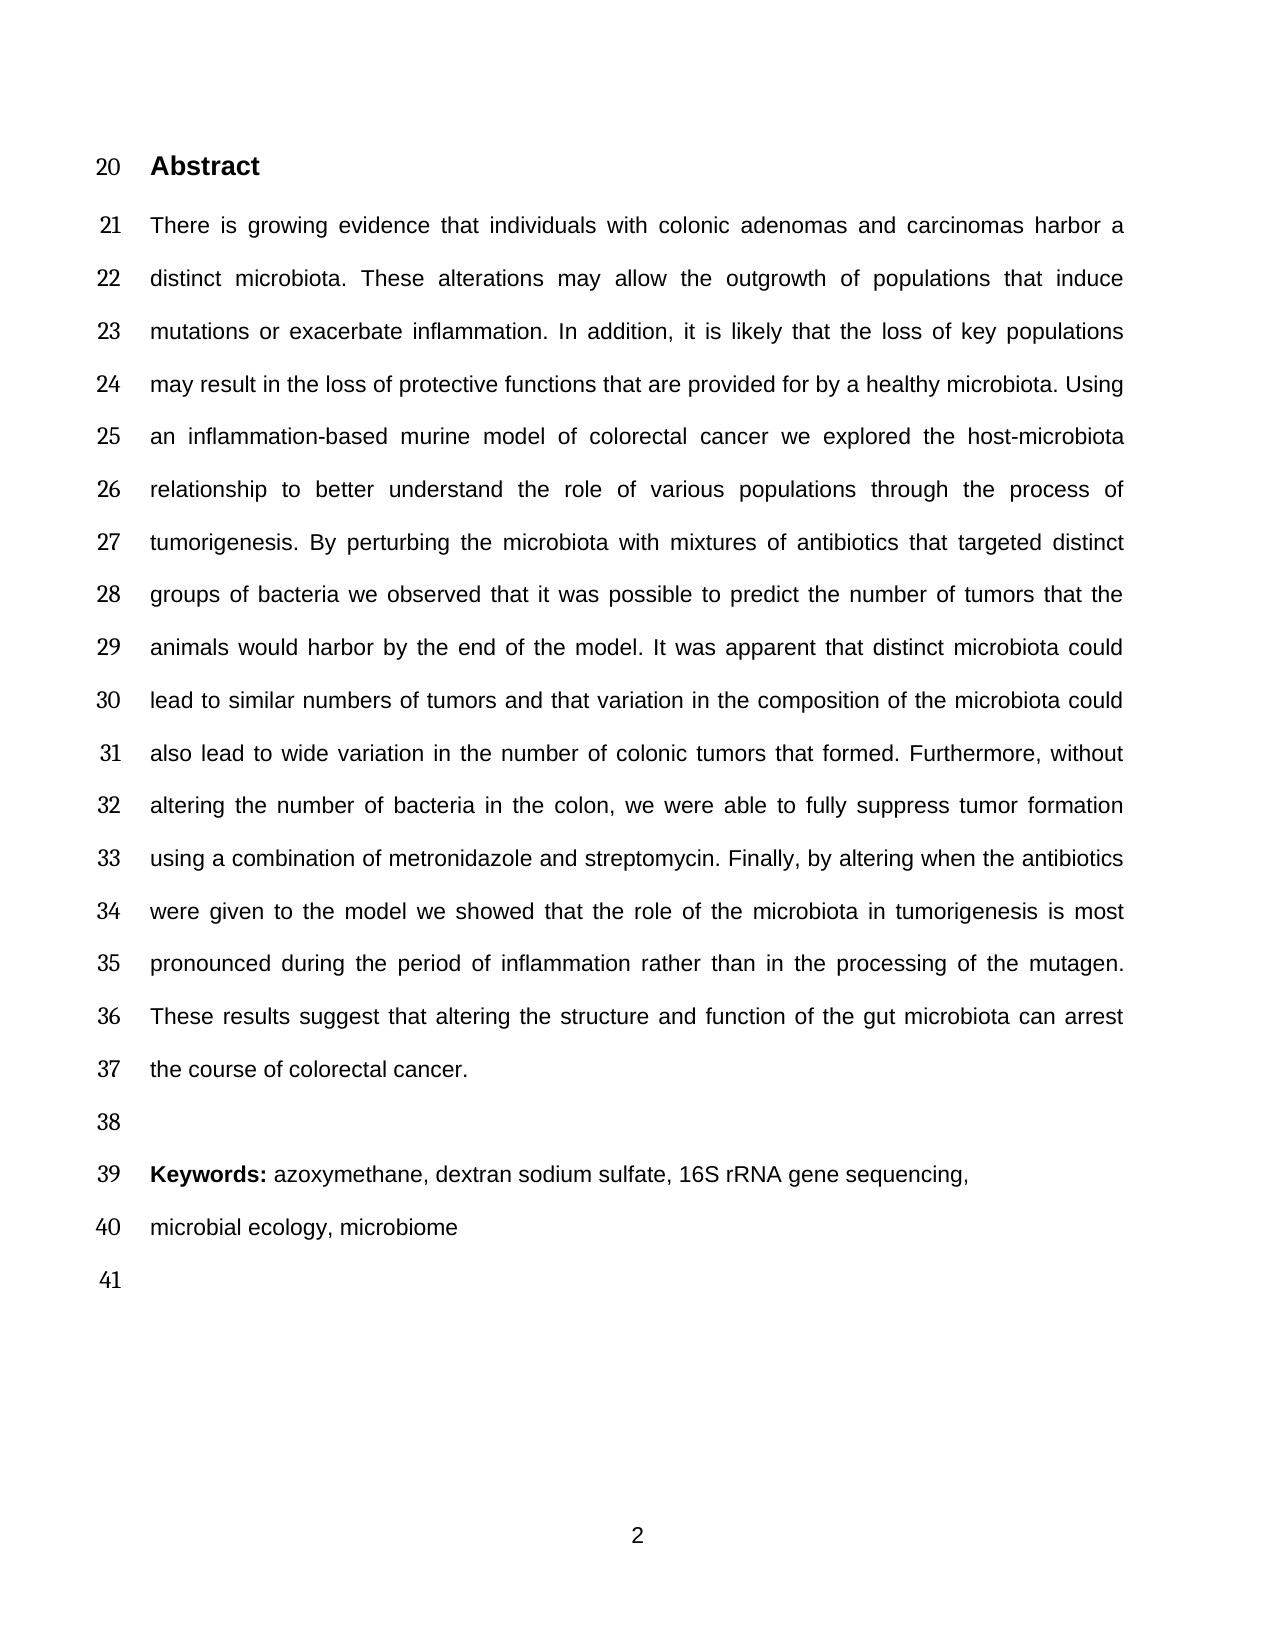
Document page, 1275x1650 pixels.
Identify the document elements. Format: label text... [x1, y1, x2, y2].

text There is growing evidence that individuals with colonic adenomas and carcinomas harbor a distinct microbiota. These alterations may allow the outgrowth of populations that induce mutations or exacerbate inflammation. In addition, it is likely that the loss of key populations may result in the loss of protective functions that are provided for by a healthy microbiota. Using an inflammation-based murine model of colorectal cancer we explored the host-microbiota relationship to better understand the role of various populations through the process of tumorigenesis. By perturbing the microbiota with mixtures of antibiotics that targeted distinct groups of bacteria we observed that it was possible to predict the number of tumors that the animals would harbor by the end of the model. It was apparent that distinct microbiota could lead to similar numbers of tumors and that variation in the composition of the microbiota could also lead to wide variation in the number of colonic tumors that formed. Furthermore, without altering the number of bacteria in the colon, we were able to fully suppress tumor formation using a combination of metronidazole and streptomycin. Finally, by altering when the antibiotics were given to the model we showed that the role of the microbiota in tumorigenesis is most pronounced during the period of inflammation rather than in the processing of the mutagen. These results suggest that altering the structure and function of the gut microbiota can arrest the course of colorectal cancer. [150, 212, 1125, 1082]
text microbial ecology, microbiome [150, 1214, 1125, 1240]
text Abstract [150, 150, 1125, 181]
text Keywords: azoxymethane, dextran sodium sulfate, 16S rRNA gene sequencing, [150, 1161, 1125, 1188]
